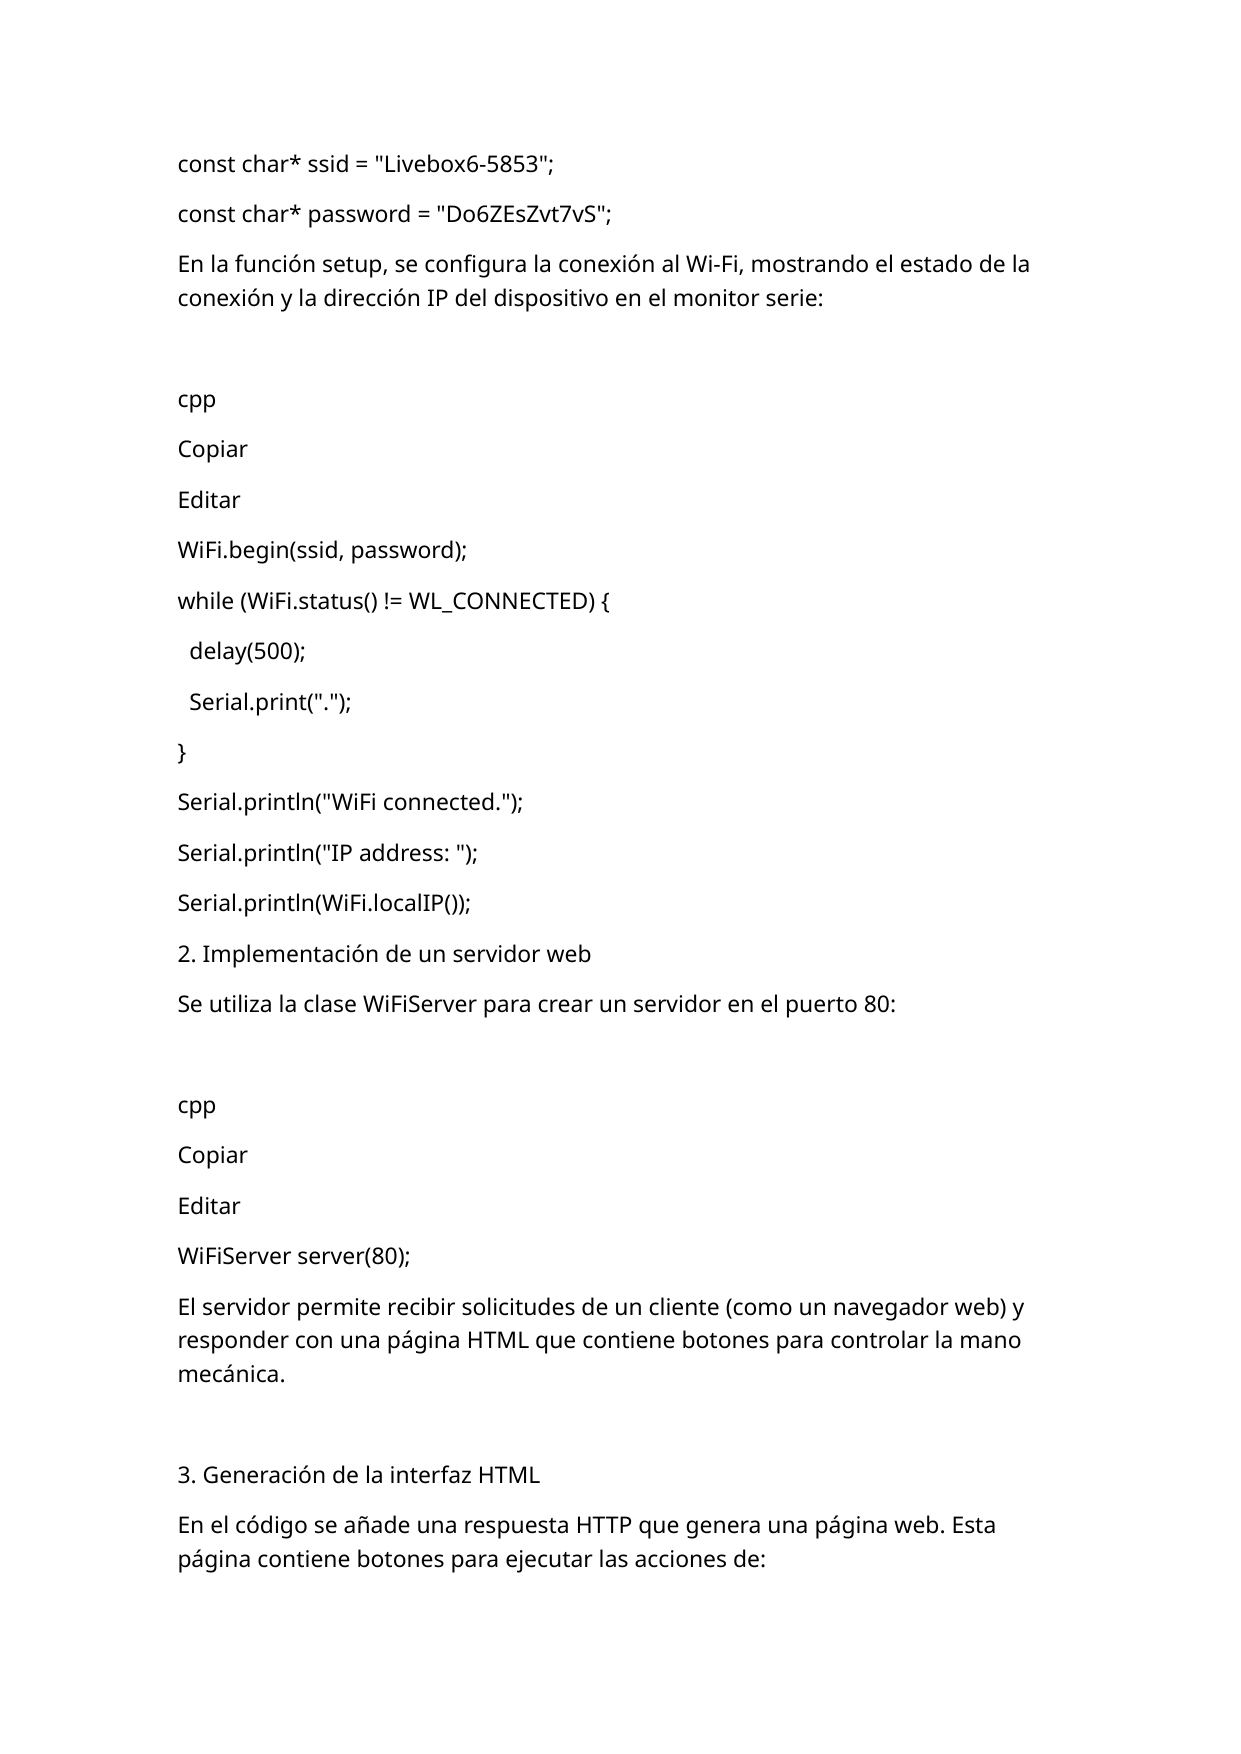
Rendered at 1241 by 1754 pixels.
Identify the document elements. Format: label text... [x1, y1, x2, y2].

text 2. Implementación de un servidor web [177, 938, 1063, 969]
text Serial.println("IP address: "); [177, 837, 1063, 868]
text const char* ssid = "Livebox6-5853"; [177, 148, 1063, 179]
text Serial.println("WiFi connected."); [177, 786, 1063, 818]
text En el código se añade una respuesta HTTP que genera una página web. Esta página contiene botones para ejecutar las acciones de: [177, 1509, 1063, 1574]
text Copiar [177, 1139, 1063, 1171]
text El servidor permite recibir solicitudes de un cliente (como un navegador web) y responder con una página HTML que contiene botones para controlar la mano mecánica. [177, 1291, 1063, 1389]
text Copiar [177, 433, 1063, 465]
text cpp [177, 383, 1063, 414]
text } [177, 736, 1063, 767]
text delay(500); [177, 635, 1063, 666]
text const char* password = "Do6ZEsZvt7vS"; [177, 198, 1063, 229]
text Serial.println(WiFi.localIP()); [177, 887, 1063, 918]
text Editar [177, 484, 1063, 515]
text while (WiFi.status() != WL_CONNECTED) { [177, 585, 1063, 616]
text Se utiliza la clase WiFiServer para crear un servidor en el puerto 80: [177, 988, 1063, 1019]
text WiFi.begin(ssid, password); [177, 534, 1063, 566]
text cpp [177, 1089, 1063, 1120]
text 3. Generación de la interfaz HTML [177, 1459, 1063, 1490]
text Serial.print("."); [177, 686, 1063, 717]
text En la función setup, se configura la conexión al Wi-Fi, mostrando el estado de la conexión y la dirección IP del dispositivo en el monitor serie: [177, 248, 1063, 313]
text Editar [177, 1190, 1063, 1221]
text WiFiServer server(80); [177, 1240, 1063, 1271]
